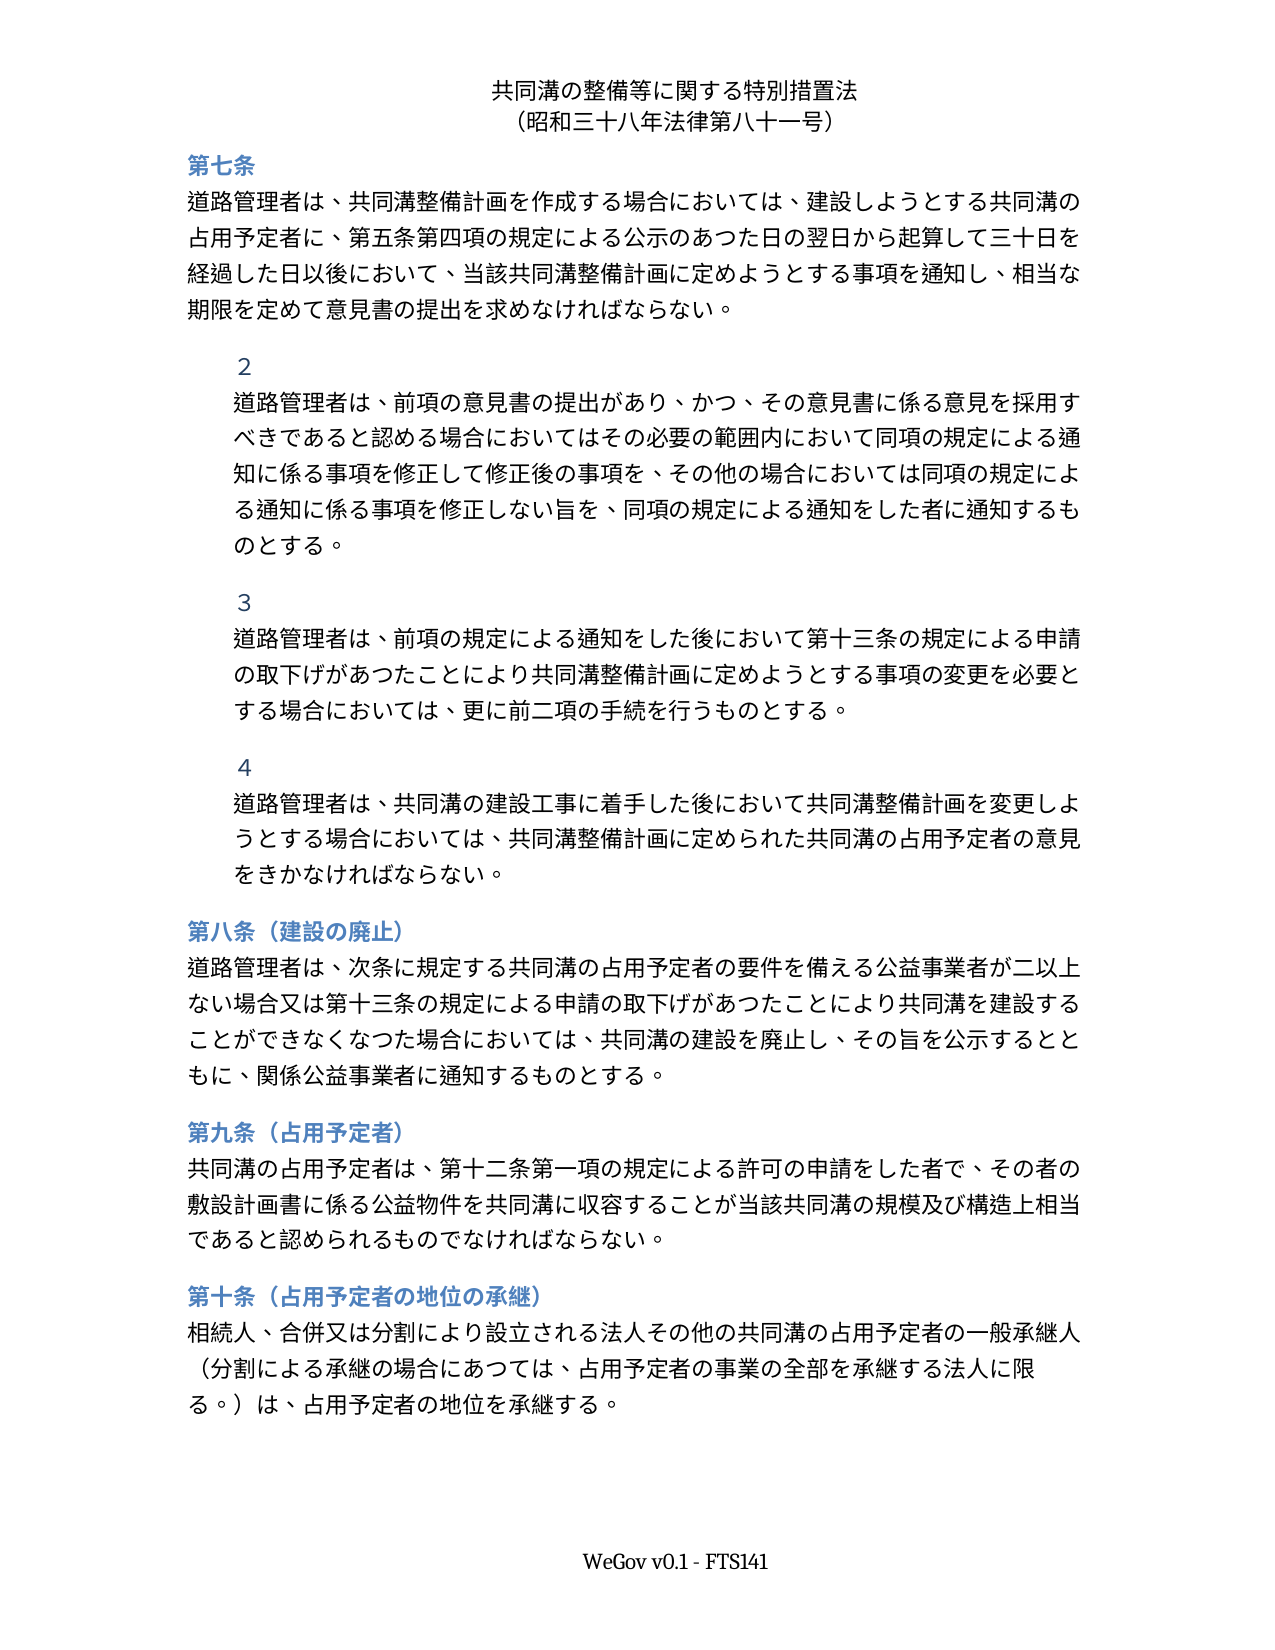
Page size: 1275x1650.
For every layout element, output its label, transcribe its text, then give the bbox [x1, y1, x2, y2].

subtitle 第七条 [187, 150, 1087, 181]
text 道路管理者は、共同溝整備計画を作成する場合においては、建設しようとする共同溝の占用予定者に、第五条第四項の規定による公示のあつた日の翌日から起算して三十日を経過した日以後において、当該共同溝整備計画に定めようとする事項を通知し、相当な期限を定めて意見書の提出を求めなければならない。 [187, 186, 1087, 325]
subtitle 第十条（占用予定者の地位の承継） [187, 1281, 1087, 1312]
text 道路管理者は、前項の意見書の提出があり、かつ、その意見書に係る意見を採用すべきであると認める場合においてはその必要の範囲内において同項の規定による通知に係る事項を修正して修正後の事項を、その他の場合においては同項の規定による通知に係る事項を修正しない旨を、同項の規定による通知をした者に通知するものとする。 [233, 386, 1087, 561]
text 道路管理者は、共同溝の建設工事に着手した後において共同溝整備計画を変更しようとする場合においては、共同溝整備計画に定められた共同溝の占用予定者の意見をきかなければならない。 [233, 787, 1087, 891]
text 道路管理者は、次条に規定する共同溝の占用予定者の要件を備える公益事業者が二以上ない場合又は第十三条の規定による申請の取下げがあつたことにより共同溝を建設することができなくなつた場合においては、共同溝の建設を廃止し、その旨を公示するとともに、関係公益事業者に通知するものとする。 [187, 952, 1087, 1091]
subtitle 第九条（占用予定者） [187, 1117, 1087, 1148]
text 道路管理者は、前項の規定による通知をした後において第十三条の規定による申請の取下げがあつたことにより共同溝整備計画に定めようとする事項の変更を必要とする場合においては、更に前二項の手続を行うものとする。 [233, 623, 1087, 726]
text 共同溝の占用予定者は、第十二条第一項の規定による許可の申請をした者で、その者の敷設計画書に係る公益物件を共同溝に収容することが当該共同溝の規模及び構造上相当であると認められるものでなければならない。 [187, 1153, 1087, 1256]
text 相続人、合併又は分割により設立される法人その他の共同溝の占用予定者の一般承継人（分割による承継の場合にあつては、占用予定者の事業の全部を承継する法人に限る。）は、占用予定者の地位を承継する。 [187, 1317, 1087, 1420]
subtitle ２ [233, 351, 1087, 382]
subtitle ３ [233, 587, 1087, 618]
subtitle 第八条（建設の廃止） [187, 916, 1087, 947]
subtitle ４ [233, 752, 1087, 783]
